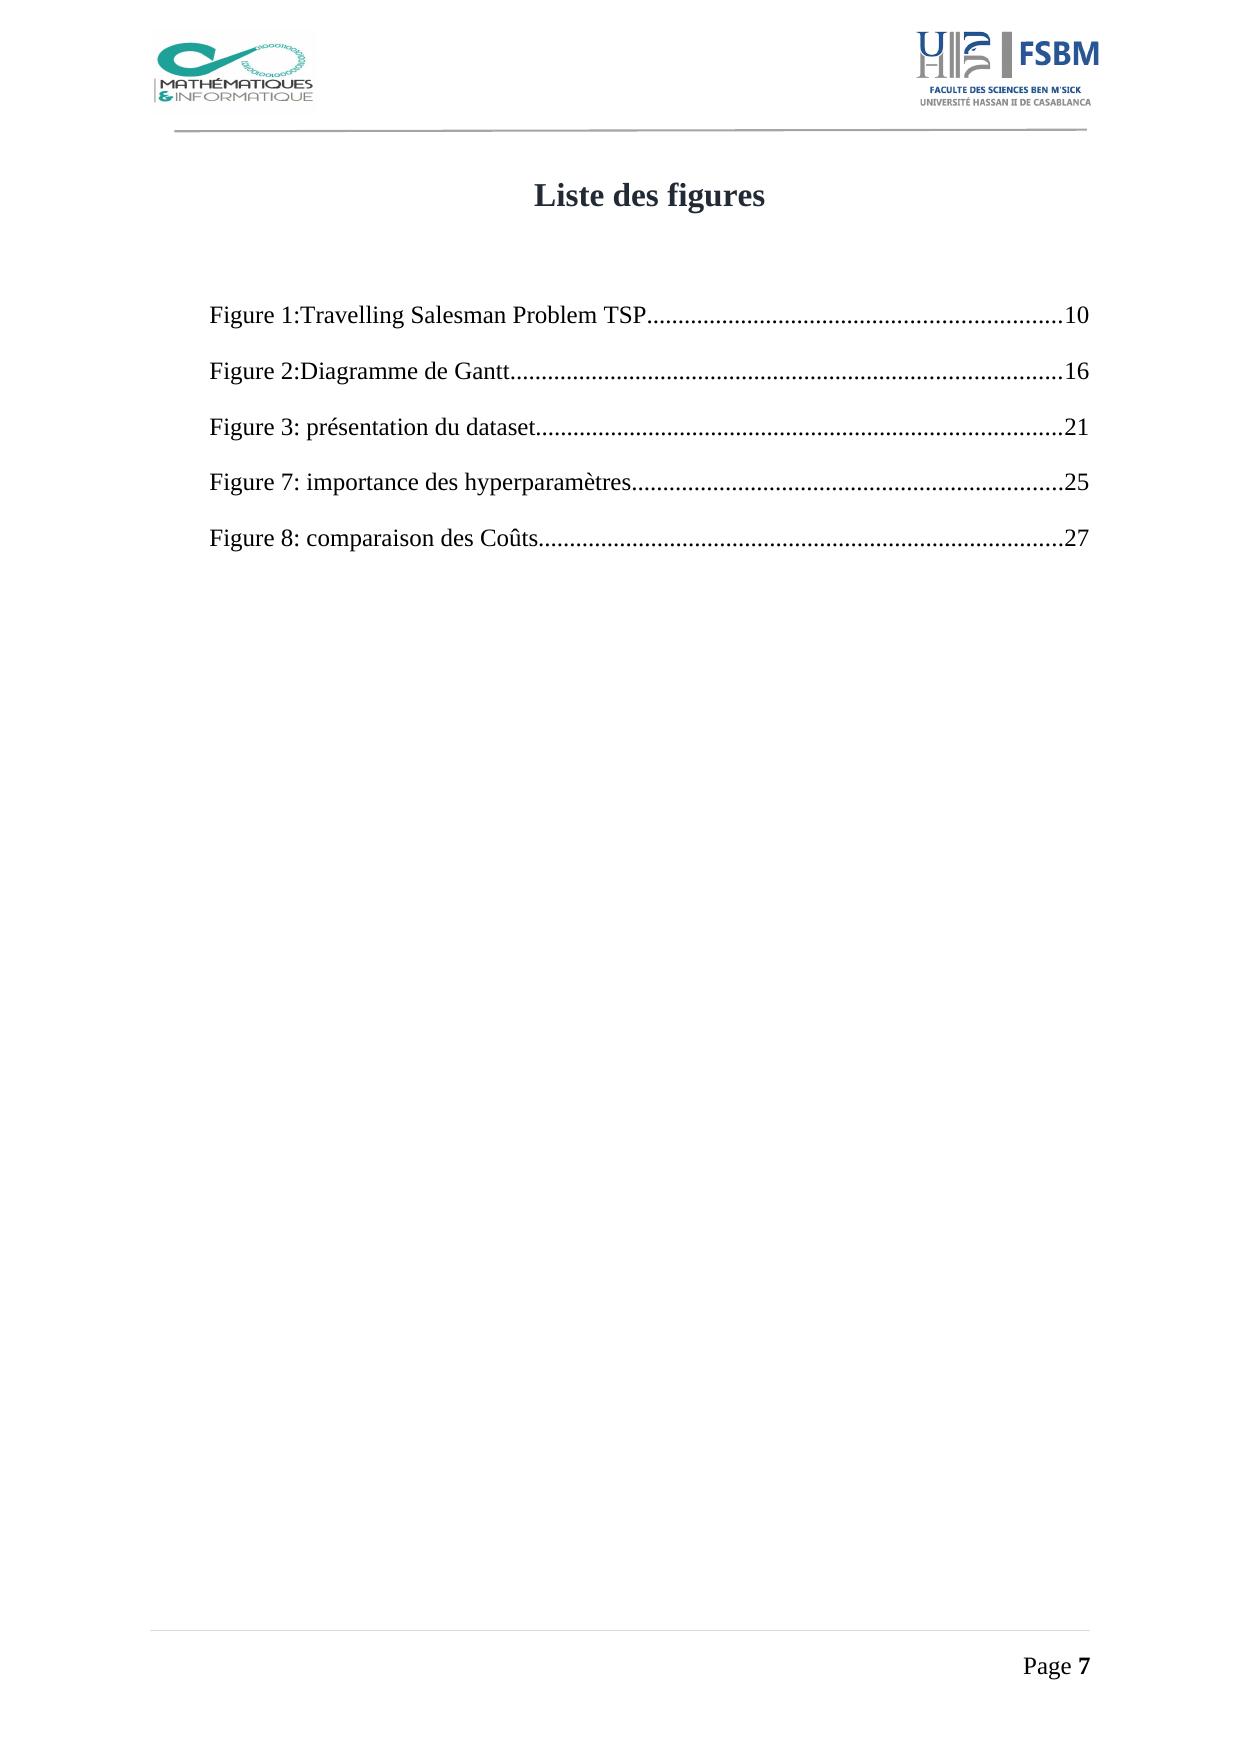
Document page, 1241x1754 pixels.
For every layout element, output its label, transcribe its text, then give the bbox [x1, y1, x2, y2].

subtitle Liste des figures [150, 175, 1090, 213]
text Figure 3: présentation du dataset 21 [150, 412, 1090, 441]
text Figure 1:Travelling Salesman Problem TSP 10 [150, 301, 1090, 329]
text Figure 8: comparaison des Coûts 27 [150, 523, 1090, 552]
picture [904, 26, 1107, 111]
text Figure 2:Diagramme de Gantt 16 [150, 356, 1090, 385]
text Figure 7: importance des hyperparamètres 25 [150, 467, 1090, 496]
